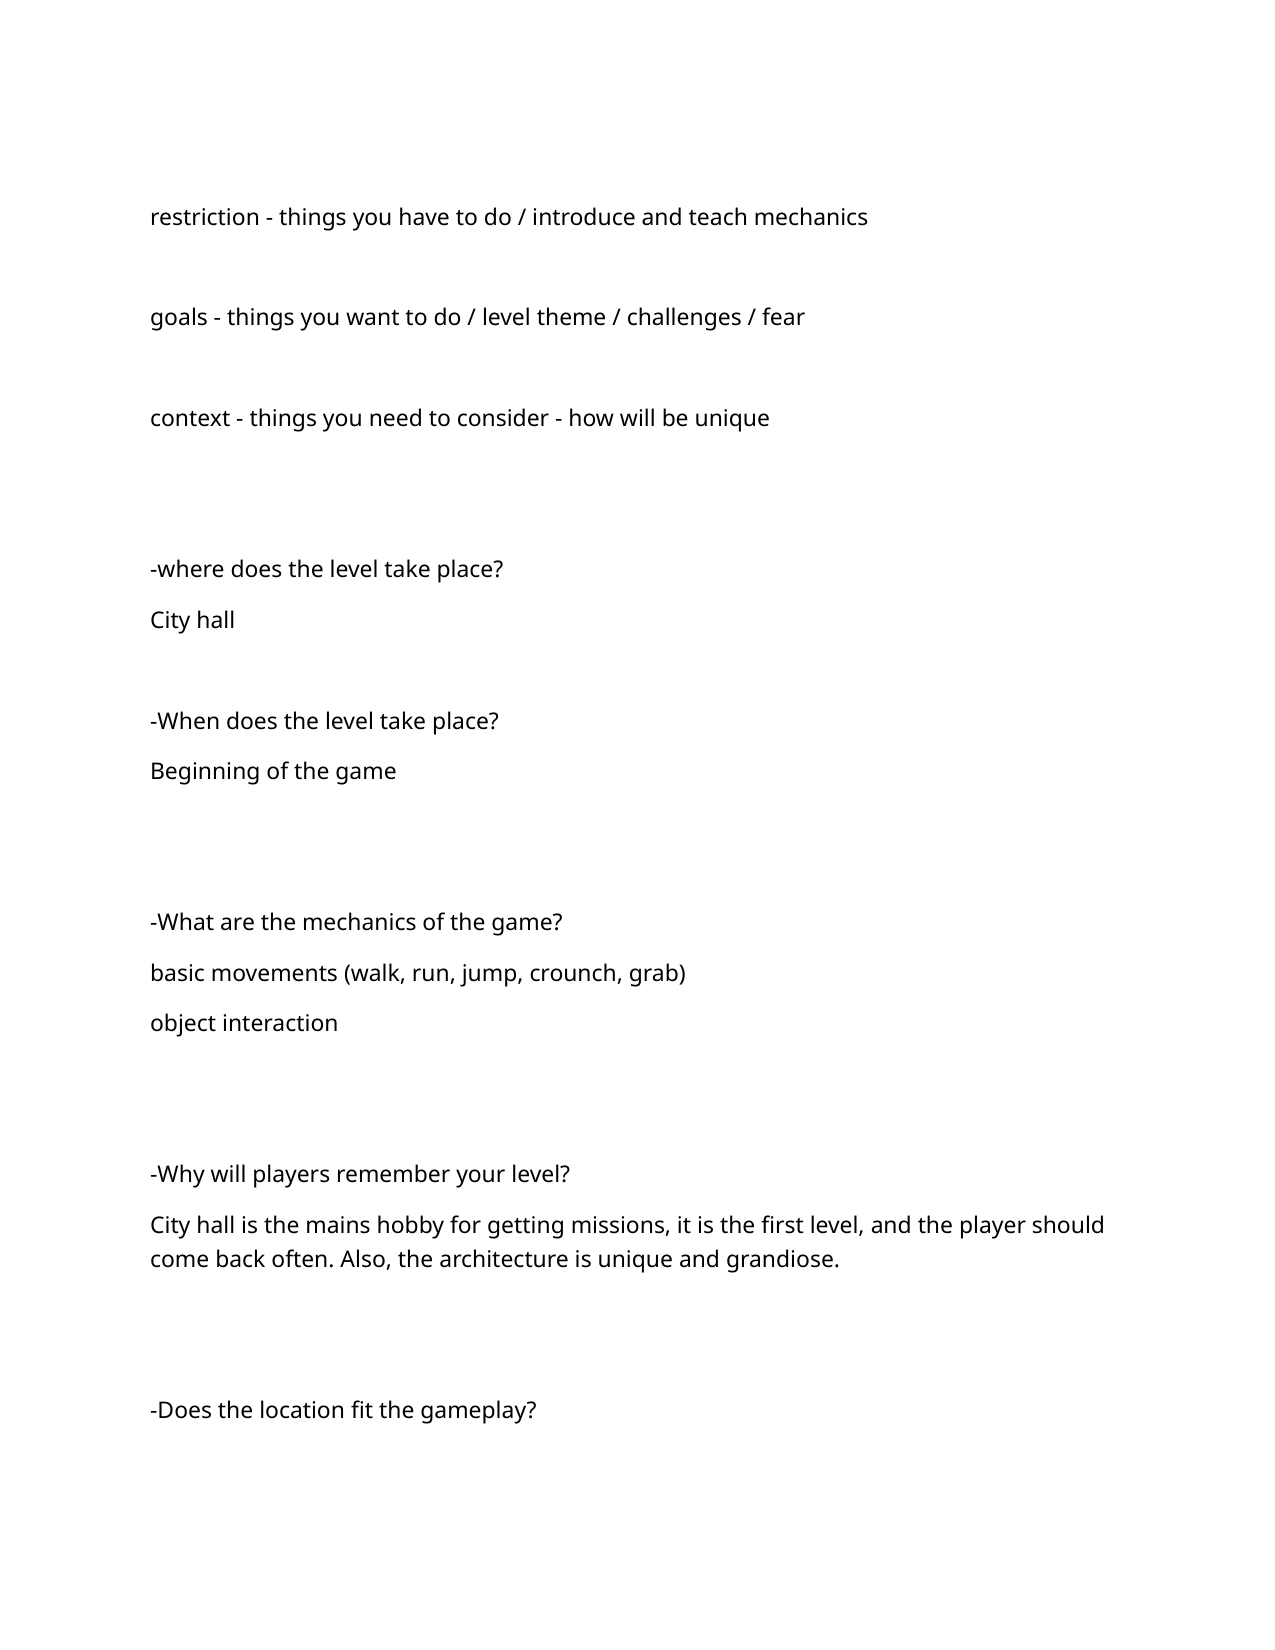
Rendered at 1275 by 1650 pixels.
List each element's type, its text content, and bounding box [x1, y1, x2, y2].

text Beginning of the game [150, 755, 1125, 786]
text object interaction [150, 1007, 1125, 1038]
text goals - things you want to do / level theme / challenges / fear [150, 301, 1125, 332]
text City hall is the mains hobby for getting missions, it is the first level, and the player should come back often. Also, the architecture is unique and grandiose. [150, 1209, 1125, 1274]
text restriction - things you have to do / introduce and teach mechanics [150, 200, 1125, 232]
text City hall [150, 604, 1125, 635]
text basic movements (walk, run, jump, crounch, grab) [150, 957, 1125, 988]
text context - things you need to consider - how will be unique [150, 402, 1125, 433]
text -When does the level take place? [150, 704, 1125, 736]
text -Does the location fit the gameplay? [150, 1394, 1125, 1425]
text -What are the mechanics of the game? [150, 906, 1125, 937]
text -where does the level take place? [150, 553, 1125, 584]
text -Why will players remember your level? [150, 1158, 1125, 1189]
